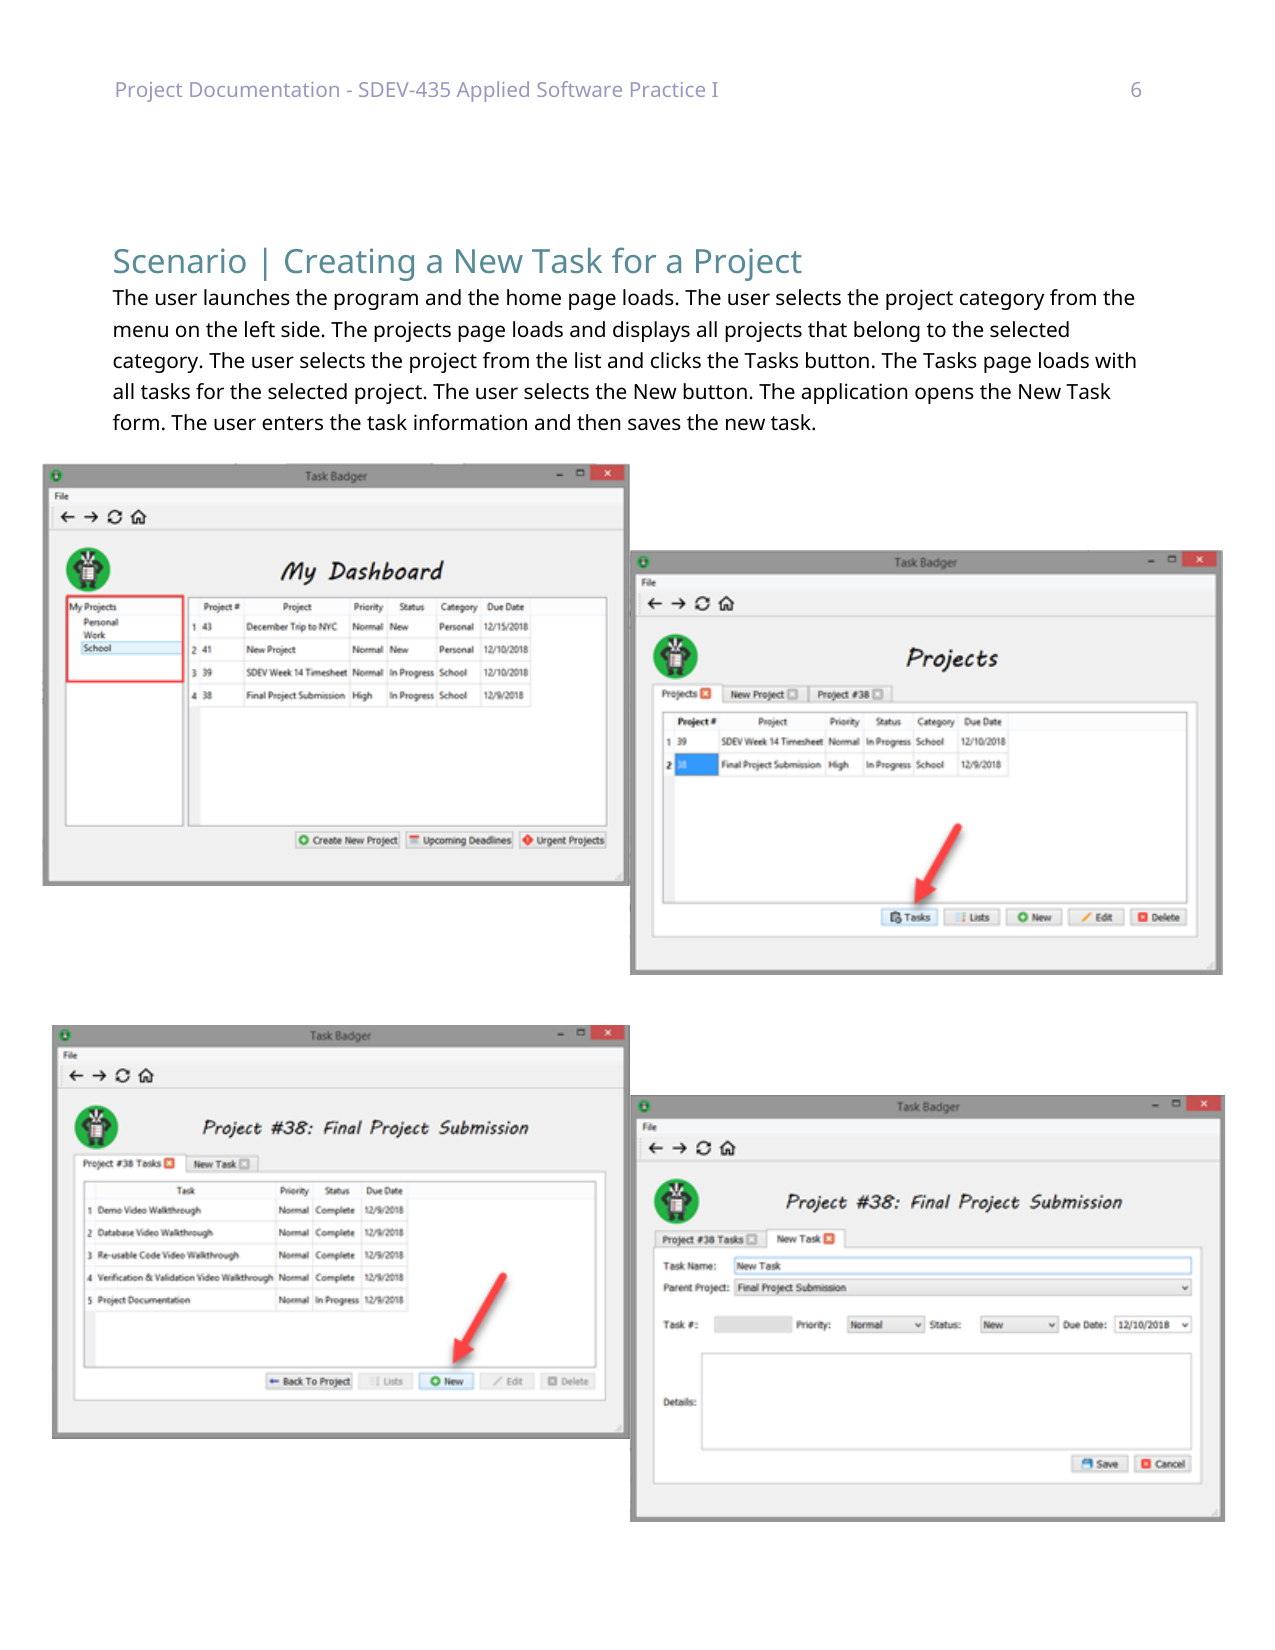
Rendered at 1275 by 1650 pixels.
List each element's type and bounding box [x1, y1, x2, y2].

picture [51, 1025, 1226, 1522]
picture [42, 463, 1223, 975]
